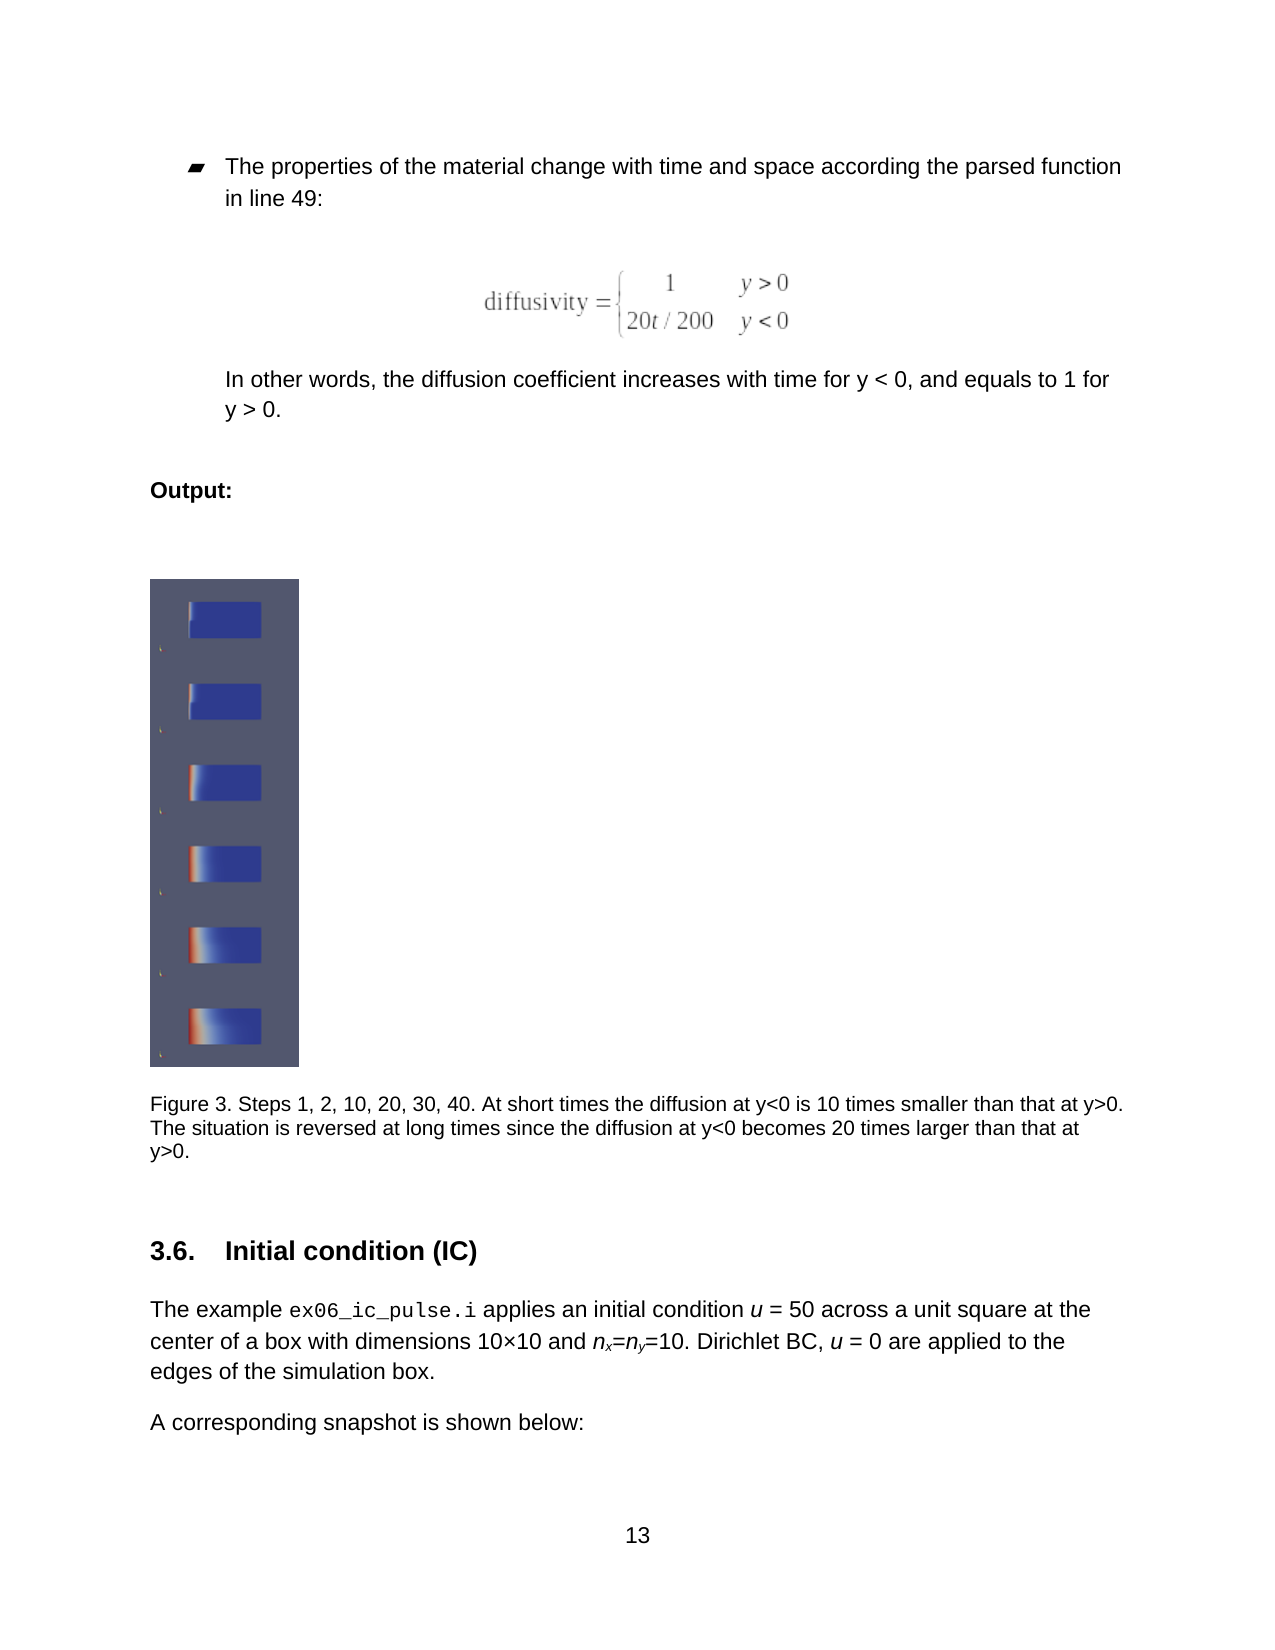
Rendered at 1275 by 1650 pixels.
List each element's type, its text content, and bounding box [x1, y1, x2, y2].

picture [150, 579, 299, 1067]
list In other words, the diffusion coefficient increases with time for y < 0, and equals to 1 for y > 0. [225, 366, 1125, 423]
subtitle Initial condition (IC) [150, 1235, 1125, 1266]
text Output: [150, 477, 1125, 504]
list The properties of the material change with time and space according the parsed function in line 49: [187, 150, 1125, 242]
text The example ex06_ic_pulse.i applies an initial condition u = 50 across a unit square at the center of a box with dimensions 10×10 and nx=ny=10. Dirichlet BC, u = 0 are applied to the edges of the simulation box. [150, 1296, 1125, 1384]
text A corresponding snapshot is shown below: [150, 1409, 1125, 1435]
